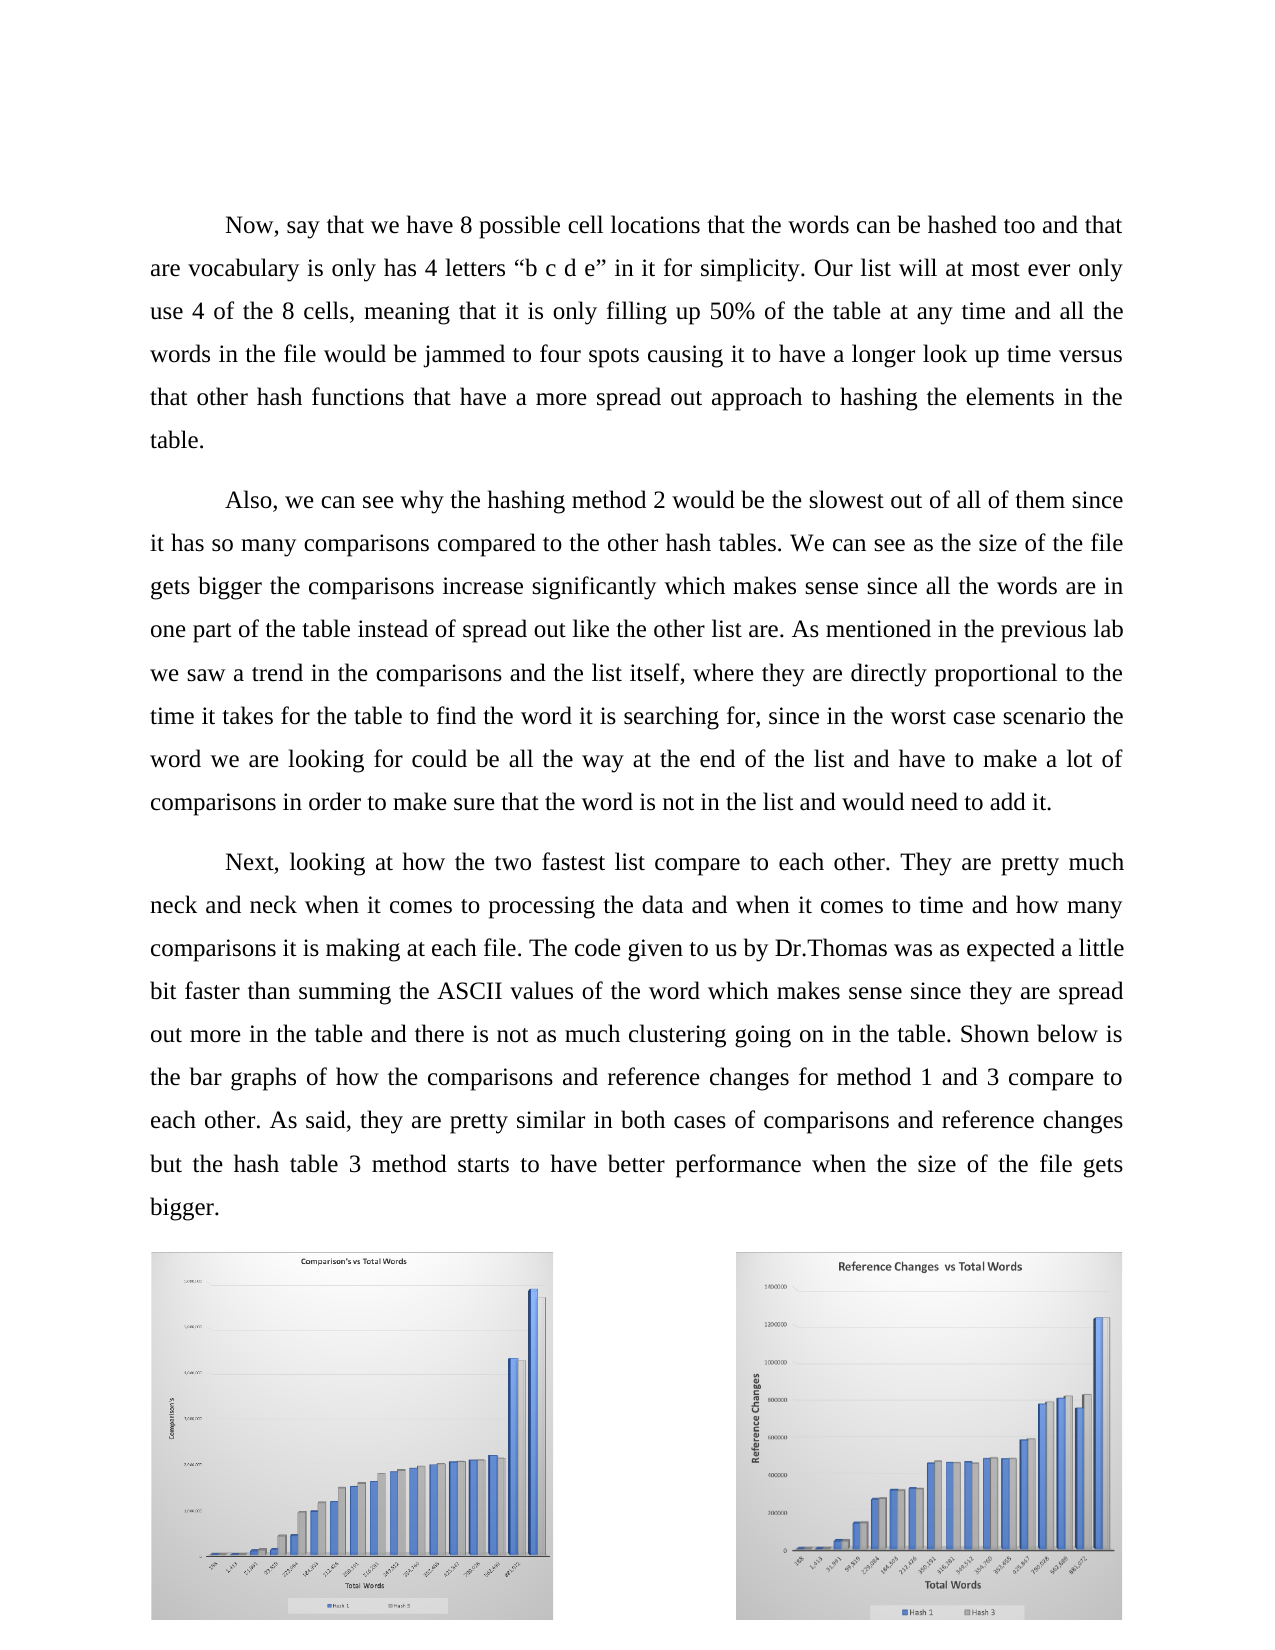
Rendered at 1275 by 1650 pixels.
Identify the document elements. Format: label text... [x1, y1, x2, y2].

text Next, looking at how the two fastest list compare to each other. They are pretty much neck and neck when it comes to processing the data and when it comes to time and how many comparisons it is making at each file. The code given to us by Dr.Thomas was as expected a little bit faster than summing the ASCII values of the word which makes sense since they are spread out more in the table and there is not as much clustering going on in the table. Shown below is the bar graphs of how the comparisons and reference changes for method 1 and 3 compare to each other. As said, they are pretty similar in both cases of comparisons and reference changes but the hash table 3 method starts to have better performance when the size of the file gets bigger. [150, 847, 1125, 1221]
picture [150, 1252, 553, 1619]
picture [734, 1252, 1123, 1619]
text Also, we can see why the hashing method 2 would be the slowest out of all of them since it has so many comparisons compared to the other hash tables. We can see as the size of the file gets bigger the comparisons increase significantly which makes sense since all the words are in one part of the table instead of spread out like the other list are. As mentioned in the previous lab we saw a trend in the comparisons and the list itself, where they are directly proportional to the time it takes for the table to find the word it is searching for, since in the worst case scenario the word we are looking for could be all the way at the end of the list and have to make a lot of comparisons in order to make sure that the word is not in the list and would need to add it. [150, 485, 1125, 816]
text Now, say that we have 8 possible cell locations that the words can be hashed too and that are vocabulary is only has 4 letters “b c d e” in it for simplicity. Our list will at most ever only use 4 of the 8 cells, meaning that it is only filling up 50% of the table at any time and all the words in the file would be jammed to four spots causing it to have a longer look up time versus that other hash functions that have a more spread out approach to hashing the elements in the table. [150, 210, 1125, 454]
